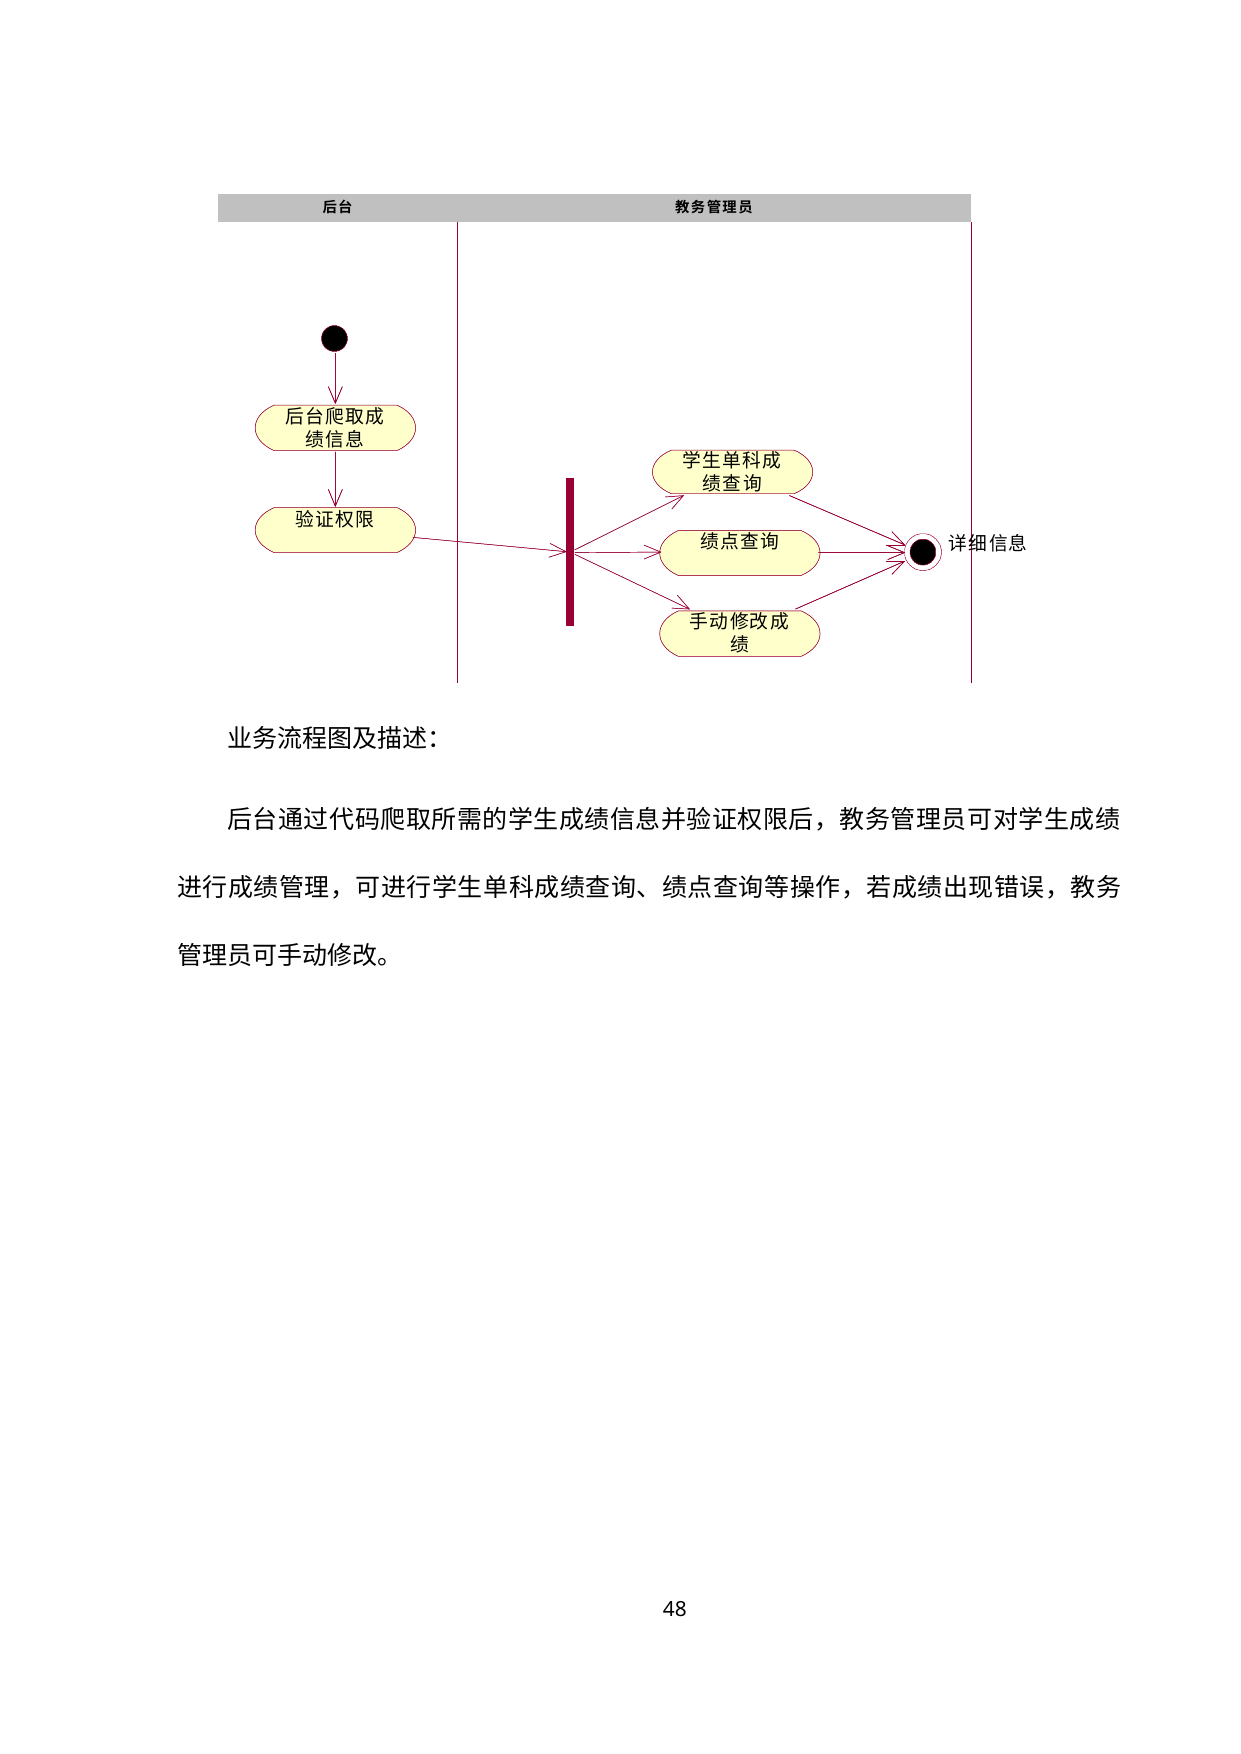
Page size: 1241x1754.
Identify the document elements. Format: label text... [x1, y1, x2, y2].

text 后台通过代码爬取所需的学生成绩信息并验证权限后，教务管理员可对学生成绩进行成绩管理，可进行学生单科成绩查询、绩点查询等操作，若成绩出现错误，教务管理员可手动修改。 [177, 783, 1122, 987]
text 业务流程图及描述： [177, 126, 1122, 771]
